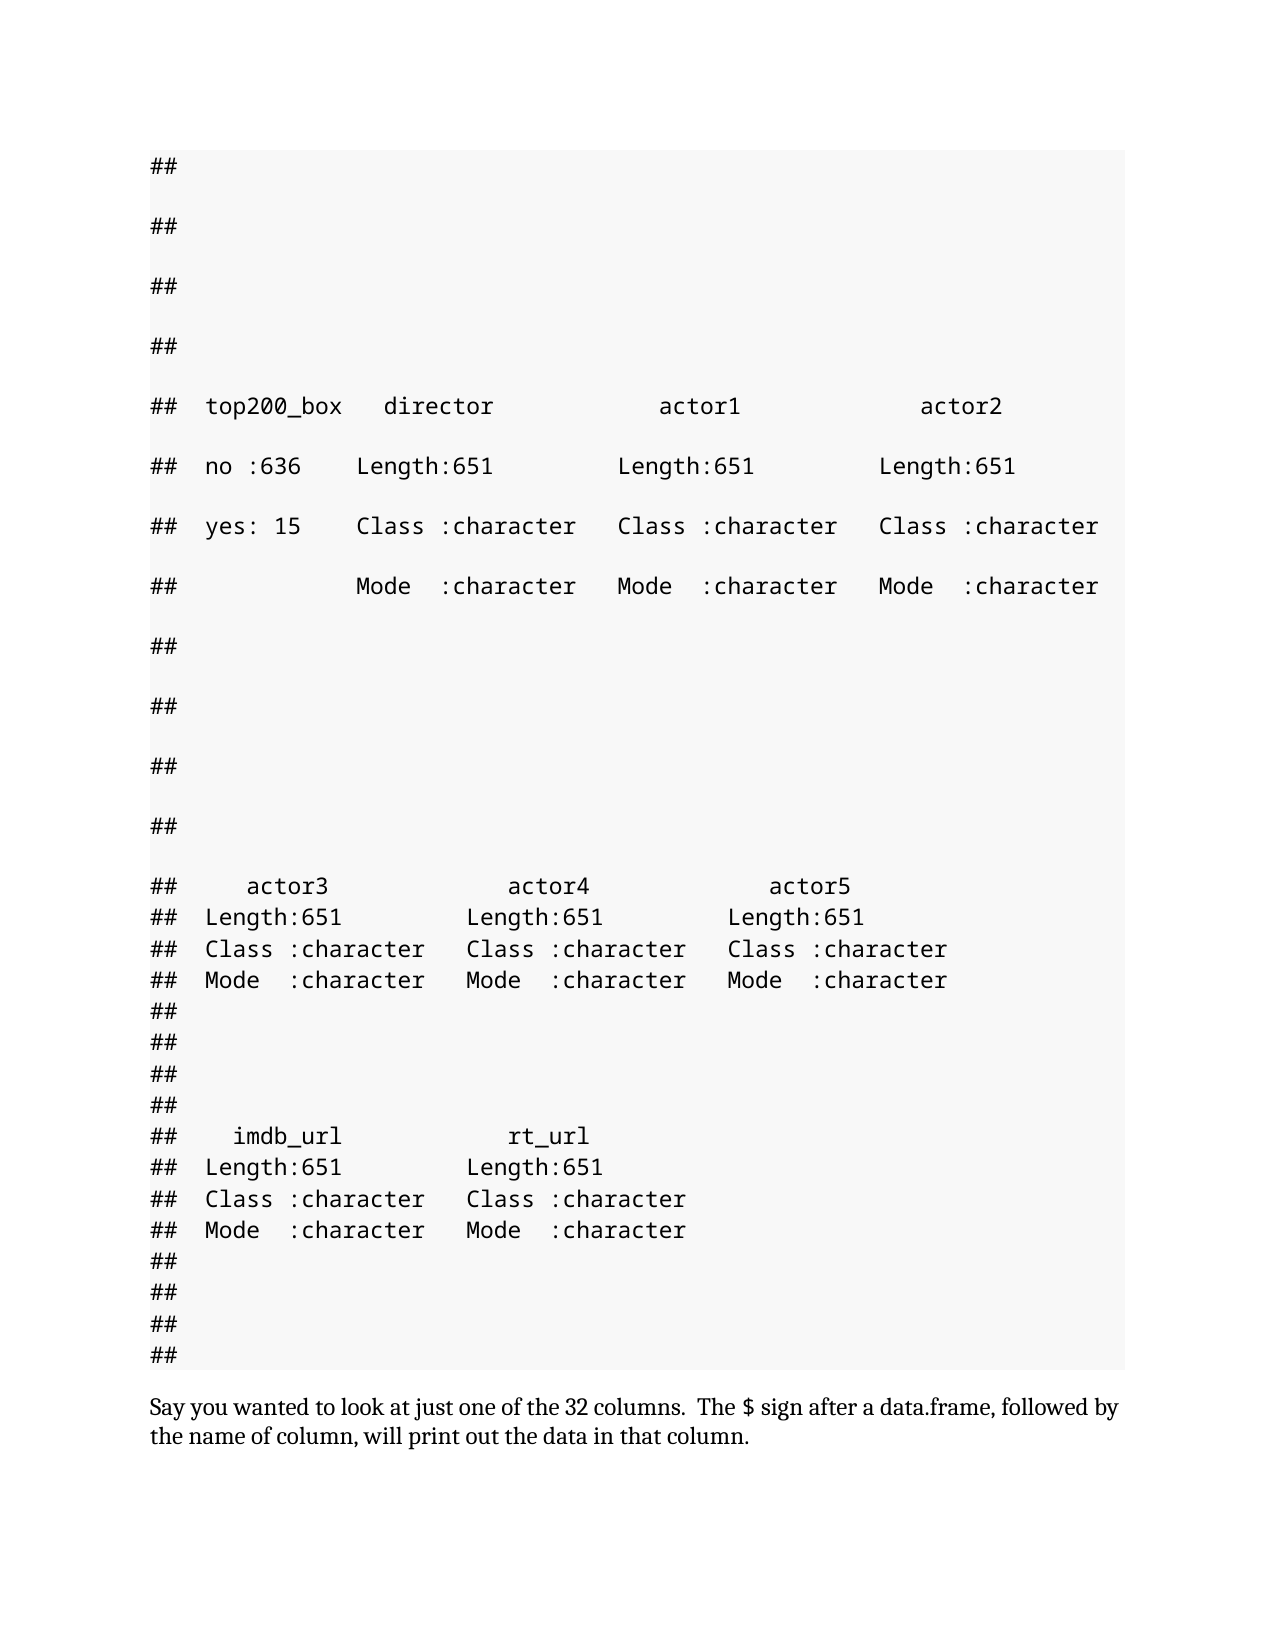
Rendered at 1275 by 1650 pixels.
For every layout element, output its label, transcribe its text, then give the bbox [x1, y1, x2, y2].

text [150, 150, 1125, 1370]
text Say you wanted to look at just one of the 32 columns. The $ sign after a data.frame, followed by the name of column, will print out the data in that column. [150, 1391, 1125, 1451]
